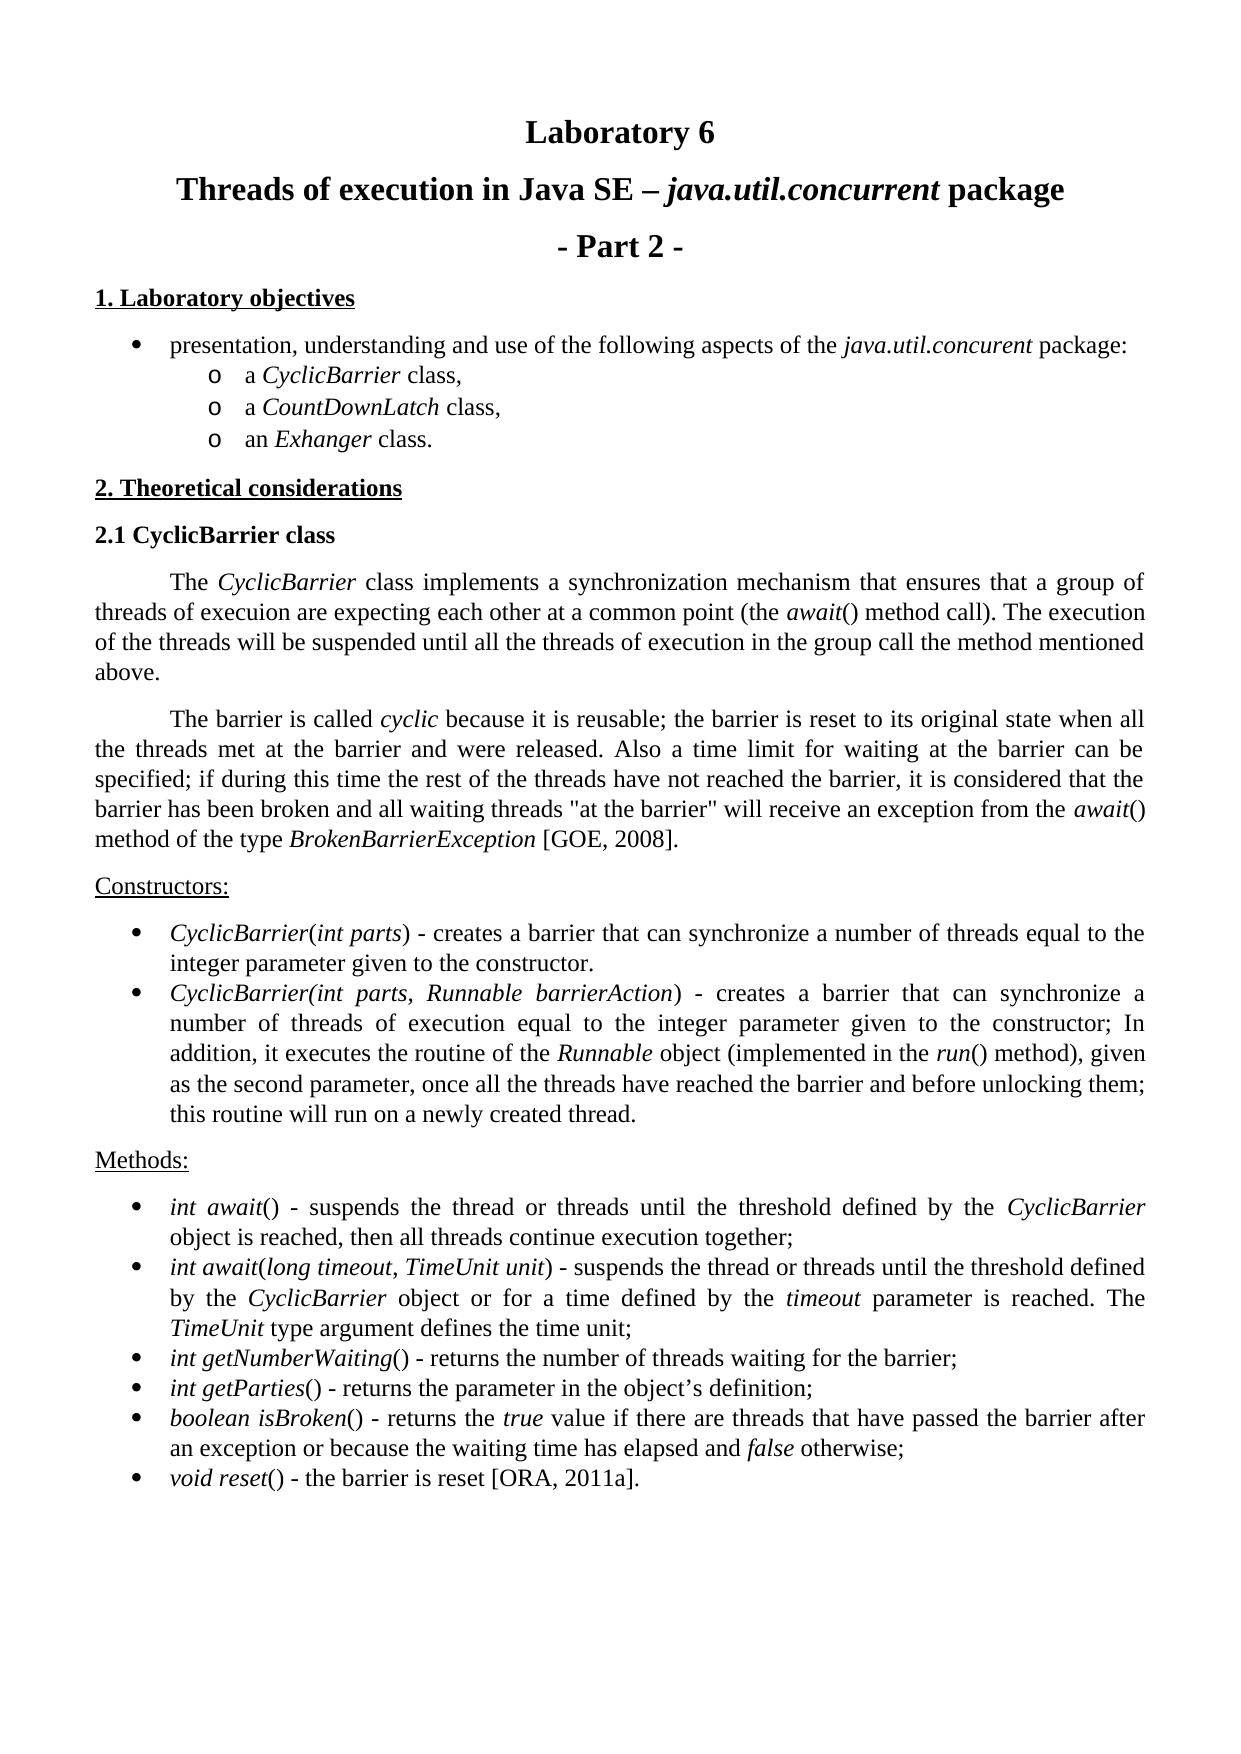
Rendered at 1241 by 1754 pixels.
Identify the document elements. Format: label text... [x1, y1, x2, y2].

list an Exhanger class. [207, 424, 1146, 455]
list int getNumberWaiting() - returns the number of threads waiting for the barrier; [132, 1343, 1146, 1372]
text 2.1 CyclicBarrier class [94, 520, 1146, 549]
list int getParties() - returns the parameter in the object’s definition; [132, 1373, 1146, 1402]
list a CyclicBarrier class, [207, 360, 1146, 391]
list presentation, understanding and use of the following aspects of the java.util.concurent package: [132, 330, 1146, 359]
text The CyclicBarrier class implements a synchronization mechanism that ensures that a group of threads of execuion are expecting each other at a common point (the await() method call). The execution of the threads will be suspended until all the threads of execution in the group call the method mentioned above. [94, 567, 1146, 686]
list boolean isBroken() - returns the true value if there are threads that have passed the barrier after an exception or because the waiting time has elapsed and false otherwise; [132, 1403, 1146, 1462]
text Methods: [94, 1146, 1146, 1174]
text Laboratory 6 [94, 112, 1146, 151]
text Threads of execution in Java SE – java.util.concurrent package [94, 169, 1146, 208]
list CyclicBarrier(int parts) - creates a barrier that can synchronize a number of threads equal to the integer parameter given to the constructor. [132, 918, 1146, 977]
text The barrier is called cyclic because it is reusable; the barrier is reset to its original state when all the threads met at the barrier and were released. Also a time limit for waiting at the barrier can be specified; if during this time the rest of the threads have not reached the barrier, it is considered that the barrier has been broken and all waiting threads "at the barrier" will receive an exception from the await() method of the type BrokenBarrierException [GOE, 2008]. [94, 704, 1146, 853]
text - Part 2 - [94, 226, 1146, 264]
text 2. Theoretical considerations [94, 473, 1146, 502]
text Constructors: [94, 871, 1146, 900]
list int await() - suspends the thread or threads until the threshold defined by the CyclicBarrier object is reached, then all threads continue execution together; [132, 1192, 1146, 1251]
list void reset() - the barrier is reset [ORA, 2011a]. [132, 1463, 1146, 1492]
list CyclicBarrier(int parts, Runnable barrierAction) - creates a barrier that can synchronize a number of threads of execution equal to the integer parameter given to the constructor; In addition, it executes the routine of the Runnable object (implemented in the run() method), given as the second parameter, once all the threads have reached the barrier and before unlocking them; this routine will run on a newly created thread. [132, 978, 1146, 1127]
list a CountDownLatch class, [207, 392, 1146, 423]
list int await(long timeout, TimeUnit unit) - suspends the thread or threads until the threshold defined by the CyclicBarrier object or for a time defined by the timeout parameter is reached. The TimeUnit type argument defines the time unit; [132, 1252, 1146, 1341]
text 1. Laboratory objectives [94, 283, 1146, 312]
